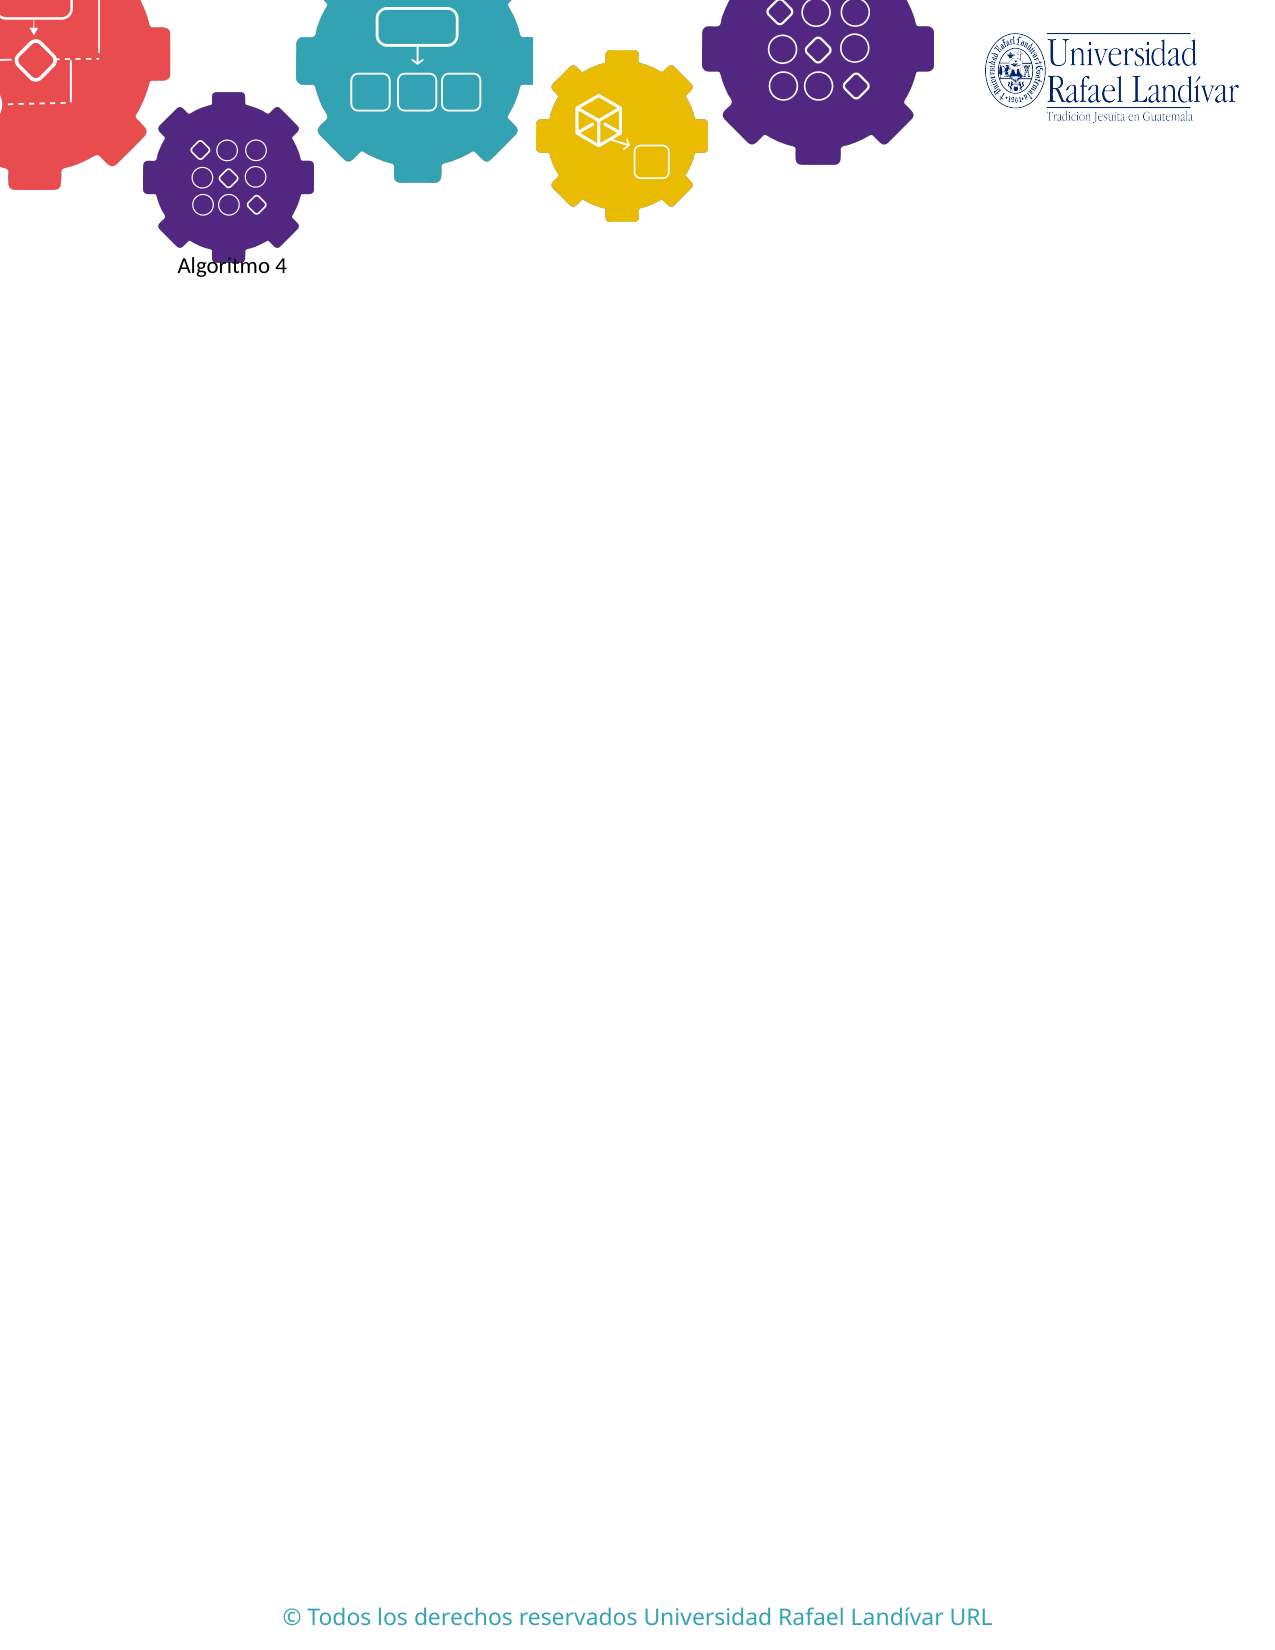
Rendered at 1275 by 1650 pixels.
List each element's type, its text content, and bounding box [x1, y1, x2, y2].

picture [536, 0, 934, 222]
text Algoritmo 4 [177, 252, 1098, 279]
picture [0, 0, 533, 263]
picture [985, 33, 1239, 123]
